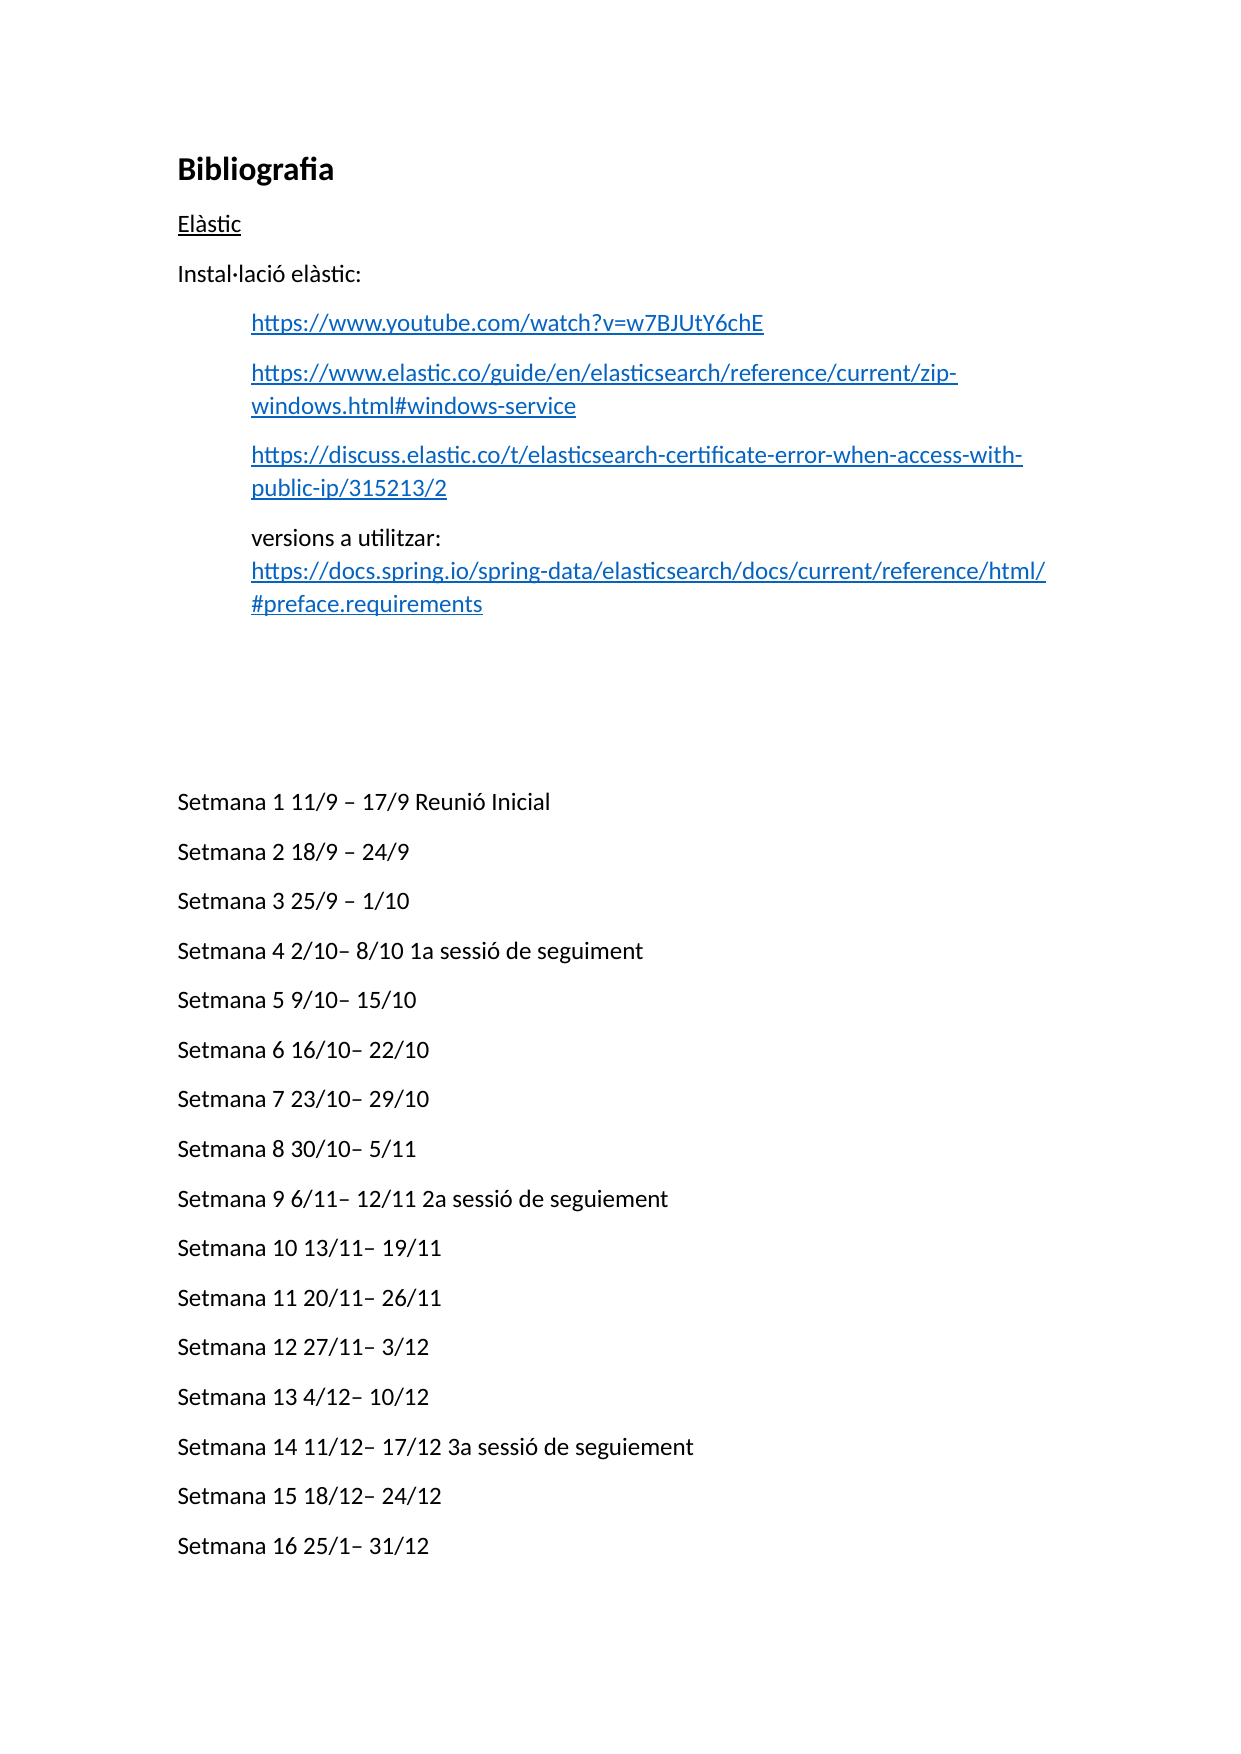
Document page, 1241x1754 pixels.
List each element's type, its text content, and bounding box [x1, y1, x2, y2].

text Setmana 14 11/12– 17/12 3a sessió de seguiement [177, 1431, 1063, 1461]
text Setmana 9 6/11– 12/11 2a sessió de seguiement [177, 1183, 1063, 1213]
text Setmana 7 23/10– 29/10 [177, 1084, 1063, 1114]
text https://discuss.elastic.co/t/elasticsearch-certificate-error-when-access-with-public-ip/315213/2 [251, 439, 1063, 503]
text Elàstic [177, 208, 1063, 239]
text Setmana 8 30/10– 5/11 [177, 1133, 1063, 1164]
text https://www.elastic.co/guide/en/elasticsearch/reference/current/zip-windows.html#windows-service [251, 357, 1063, 420]
text https://www.youtube.com/watch?v=w7BJUtY6chE [177, 307, 1063, 338]
text Setmana 2 18/9 – 24/9 [177, 836, 1063, 866]
text Setmana 1 11/9 – 17/9 Reunió Inicial [177, 786, 1063, 817]
text Setmana 3 25/9 – 1/10 [177, 885, 1063, 916]
text Setmana 16 25/1– 31/12 [177, 1530, 1063, 1560]
text Setmana 13 4/12– 10/12 [177, 1381, 1063, 1412]
text Setmana 15 18/12– 24/12 [177, 1480, 1063, 1511]
text Setmana 11 20/11– 26/11 [177, 1282, 1063, 1312]
text Instal·lació elàstic: [177, 258, 1063, 288]
text Setmana 10 13/11– 19/11 [177, 1232, 1063, 1263]
text versions a utilitzar: https://docs.spring.io/spring-data/elasticsearch/docs/current/reference/html/#preface.requirements [251, 522, 1063, 618]
text Setmana 4 2/10– 8/10 1a sessió de seguiment [177, 935, 1063, 965]
text Setmana 5 9/10– 15/10 [177, 984, 1063, 1015]
text Bibliografia [177, 148, 1063, 188]
text Setmana 6 16/10– 22/10 [177, 1034, 1063, 1064]
text Setmana 12 27/11– 3/12 [177, 1332, 1063, 1362]
